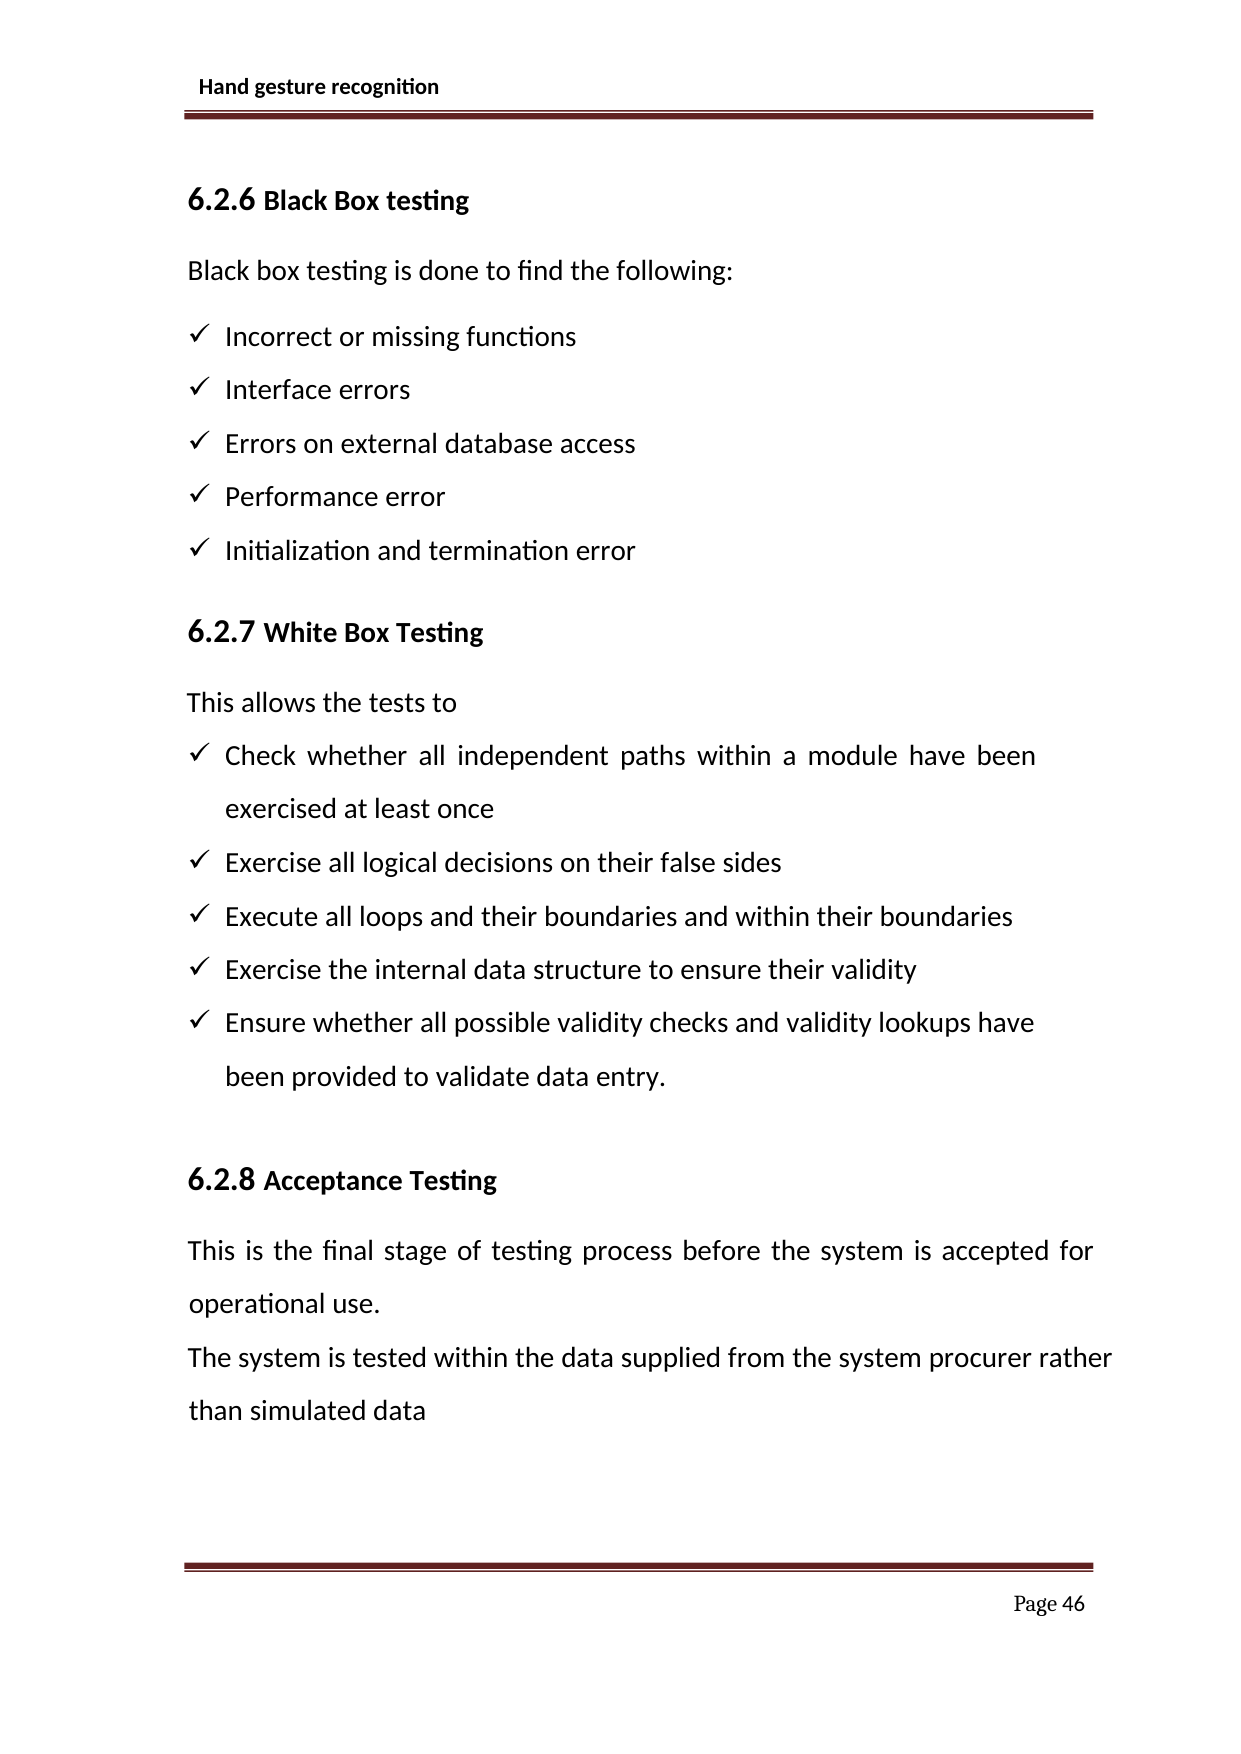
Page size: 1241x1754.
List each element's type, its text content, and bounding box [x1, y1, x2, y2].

subtitle White Box Testing [187, 610, 1178, 651]
list Execute all loops and their boundaries and within their boundaries [187, 898, 1178, 933]
list Performance error [187, 478, 1178, 514]
list Incorrect or missing functions [187, 318, 1178, 354]
text This allows the tests to [186, 684, 1178, 719]
subtitle Black Box testing [187, 178, 1178, 219]
list Initialization and termination error [187, 532, 1178, 567]
list Ensure whether all possible validity checks and validity lookups have been provided to validate data entry. [187, 1004, 1098, 1093]
list Exercise all logical decisions on their false sides [187, 844, 1178, 879]
list Check whether all independent paths within a module have been exercised at least once [187, 737, 1098, 826]
list Exercise the internal data structure to ensure their validity [187, 951, 1178, 986]
list Interface errors [187, 371, 1178, 407]
text This is the final stage of testing process before the system is accepted for operational use. [187, 1232, 1178, 1321]
subtitle Acceptance Testing [187, 1158, 1178, 1199]
text The system is tested within the data supplied from the system procurer rather than simulated data [187, 1339, 1146, 1428]
text Black box testing is done to find the following: [187, 252, 1178, 288]
list Errors on external database access [187, 425, 1178, 460]
